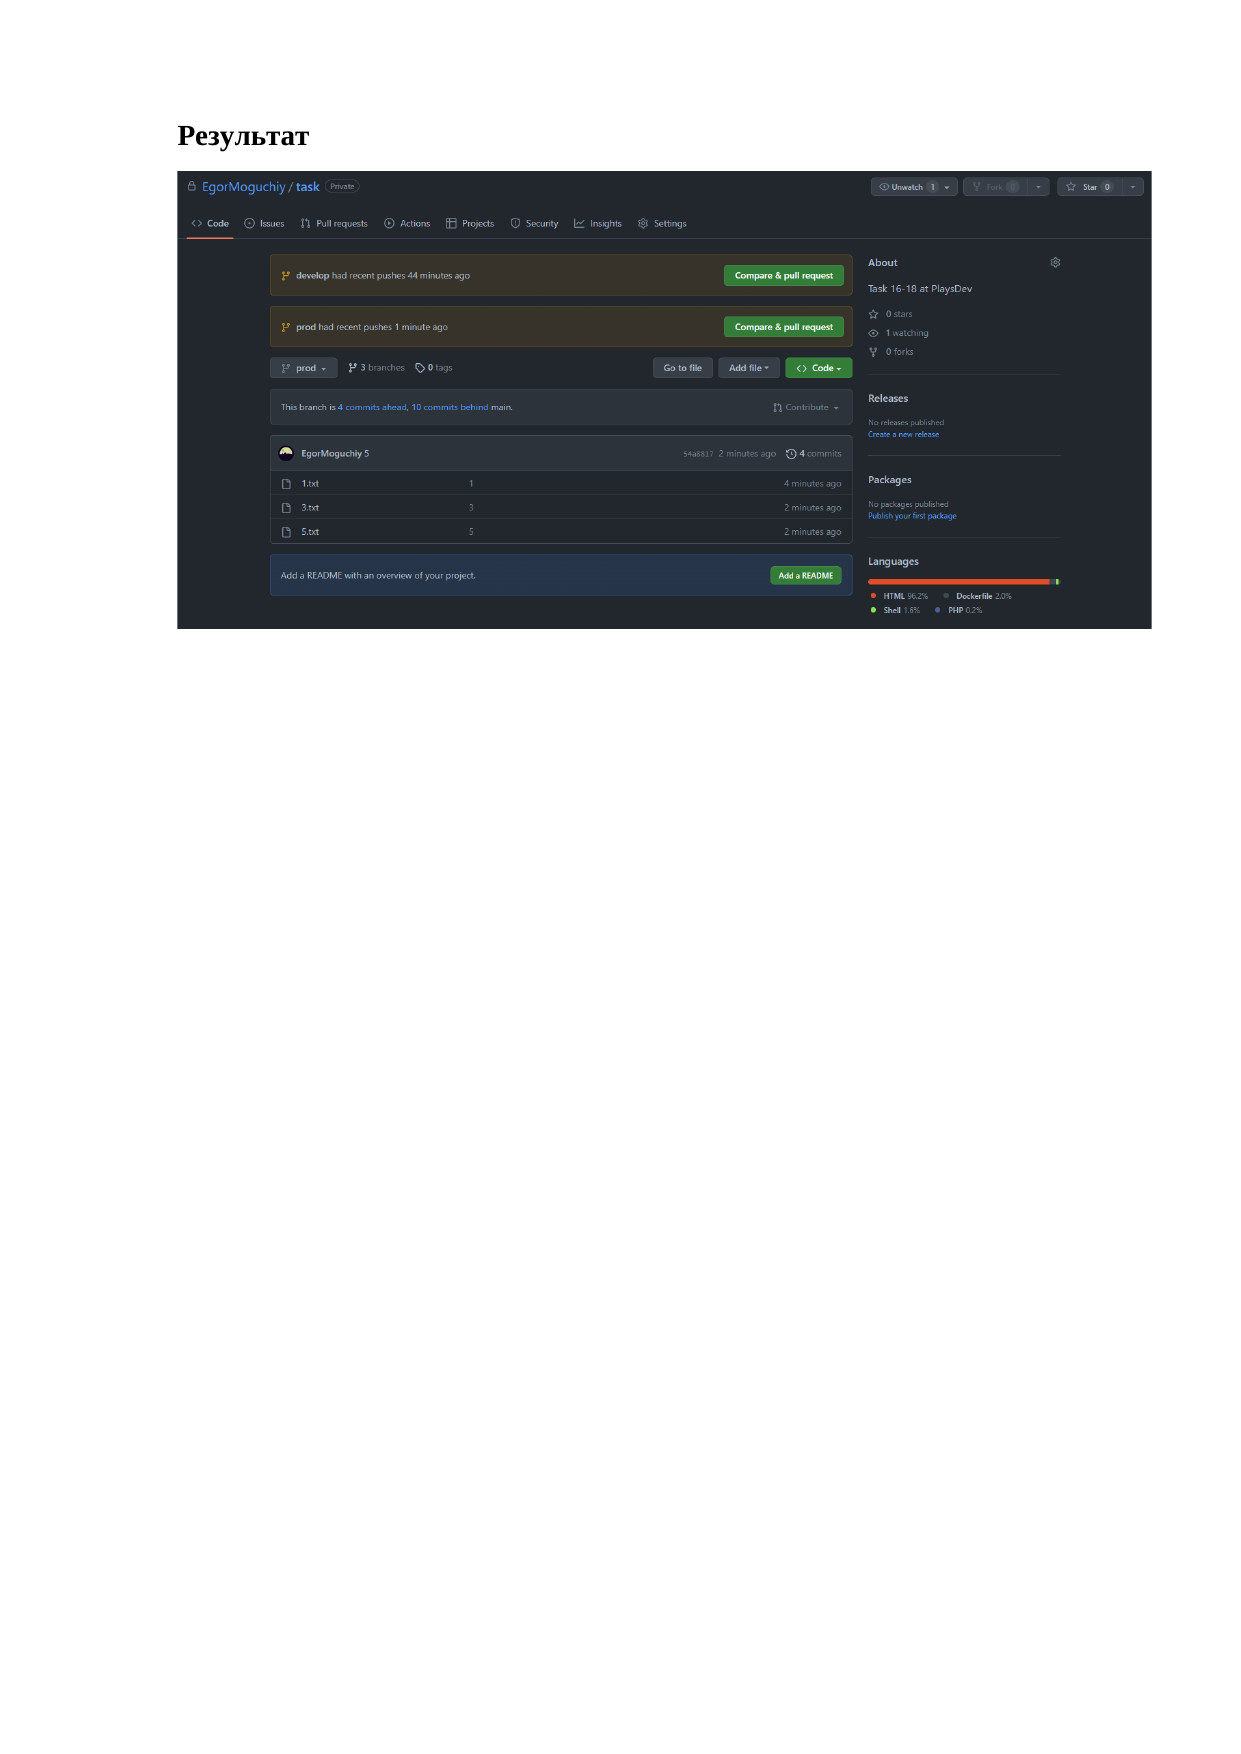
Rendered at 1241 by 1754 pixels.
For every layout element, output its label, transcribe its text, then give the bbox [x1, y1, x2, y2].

text Результат [177, 118, 1152, 152]
picture [177, 171, 1152, 629]
